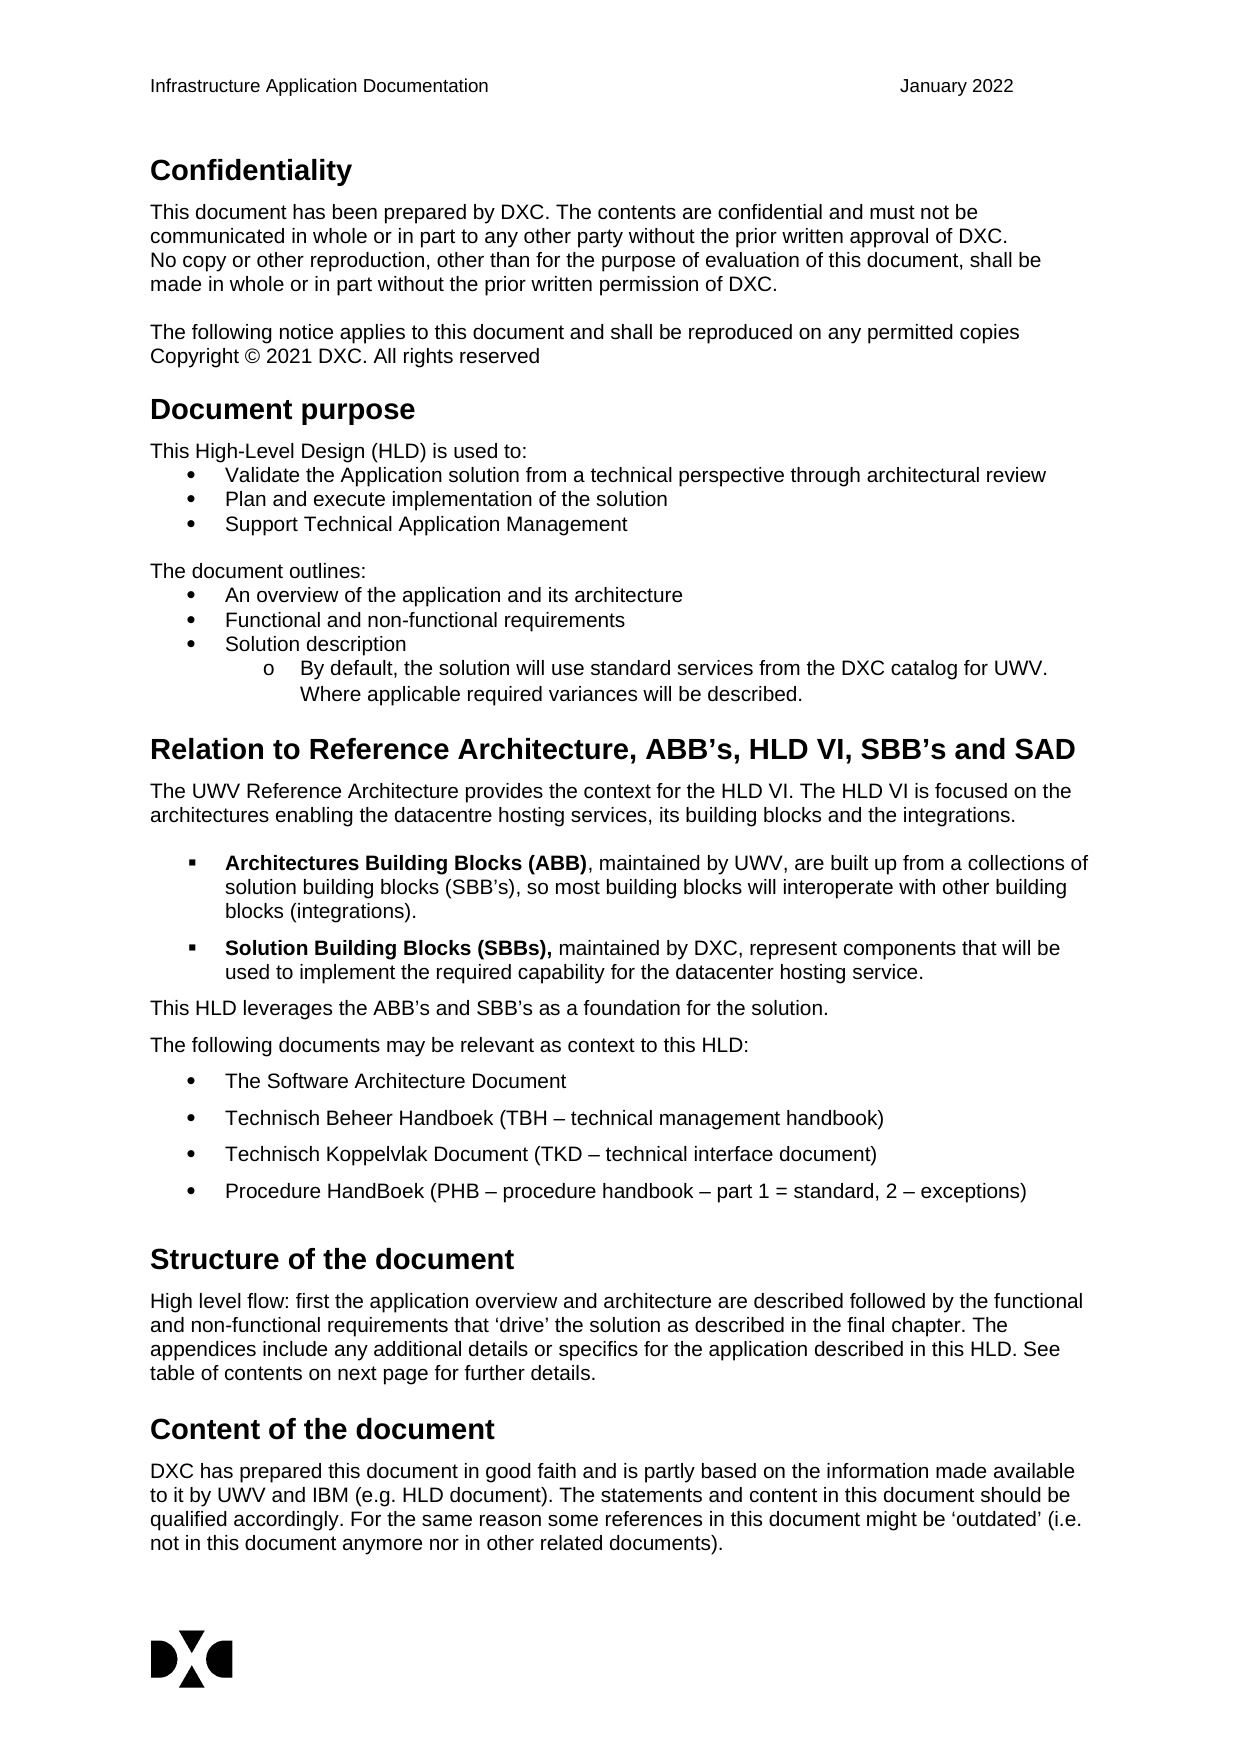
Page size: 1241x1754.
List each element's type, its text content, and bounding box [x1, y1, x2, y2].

text Relation to Reference Architecture, ABB’s, HLD VI, SBB’s and SAD [150, 729, 1090, 767]
text This HLD leverages the ABB’s and SBB’s as a foundation for the solution. [150, 996, 1090, 1020]
list Technisch Koppelvlak Document (TKD – technical interface document) [187, 1142, 1090, 1166]
list The Software Architecture Document [187, 1069, 1090, 1093]
list An overview of the application and its architecture [187, 583, 1090, 607]
list Plan and execute implementation of the solution [187, 487, 1090, 511]
text The UWV Reference Architecture provides the context for the HLD VI. The HLD VI is focused on the architectures enabling the datacentre hosting services, its building blocks and the integrations. [150, 779, 1090, 827]
text Document purpose [150, 389, 1090, 427]
text Structure of the document [150, 1239, 1090, 1277]
list Procedure HandBoek (PHB – procedure handbook – part 1 = standard, 2 – exceptions) [187, 1179, 1090, 1203]
text Copyright © 2021 DXC. All rights reserved [150, 344, 1090, 368]
picture [150, 1630, 233, 1688]
text The following documents may be relevant as context to this HLD: [150, 1033, 1090, 1057]
text DXC has prepared this document in good faith and is partly based on the information made available to it by UWV and IBM (e.g. HLD document). The statements and content in this document should be qualified accordingly. For the same reason some references in this document might be ‘outdated’ (i.e. not in this document anymore nor in other related documents). [150, 1459, 1090, 1555]
list Solution Building Blocks (SBBs), maintained by DXC, represent components that will be used to implement the required capability for the datacenter hosting service. [187, 936, 1090, 984]
text This document has been prepared by DXC. The contents are confidential and must not be communicated in whole or in part to any other party without the prior written approval of DXC. [150, 200, 1090, 248]
text This High-Level Design (HLD) is used to: [150, 439, 1090, 463]
text Content of the document [150, 1409, 1090, 1447]
text The following notice applies to this document and shall be reproduced on any permitted copies [150, 320, 1090, 344]
list Technisch Beheer Handboek (TBH – technical management handbook) [187, 1106, 1090, 1130]
text No copy or other reproduction, other than for the purpose of evaluation of this document, shall be made in whole or in part without the prior written permission of DXC. [150, 248, 1090, 296]
text High level flow: first the application overview and architecture are described followed by the functional and non-functional requirements that ‘drive’ the solution as described in the final chapter. The appendices include any additional details or specifics for the application described in this HLD. See table of contents on next page for further details. [150, 1289, 1090, 1385]
list By default, the solution will use standard services from the DXC catalog for UWV. Where applicable required variances will be described. [262, 656, 1090, 705]
text Confidentiality [150, 150, 1090, 187]
list Support Technical Application Management [187, 511, 1090, 535]
list Functional and non-functional requirements [187, 607, 1090, 631]
list Solution description [187, 631, 1090, 656]
text The document outlines: [150, 559, 1090, 583]
list Validate the Application solution from a technical perspective through architectural review [187, 463, 1090, 487]
list Architectures Building Blocks (ABB), maintained by UWV, are built up from a collections of solution building blocks (SBB’s), so most building blocks will interoperate with other building blocks (integrations). [187, 851, 1090, 923]
